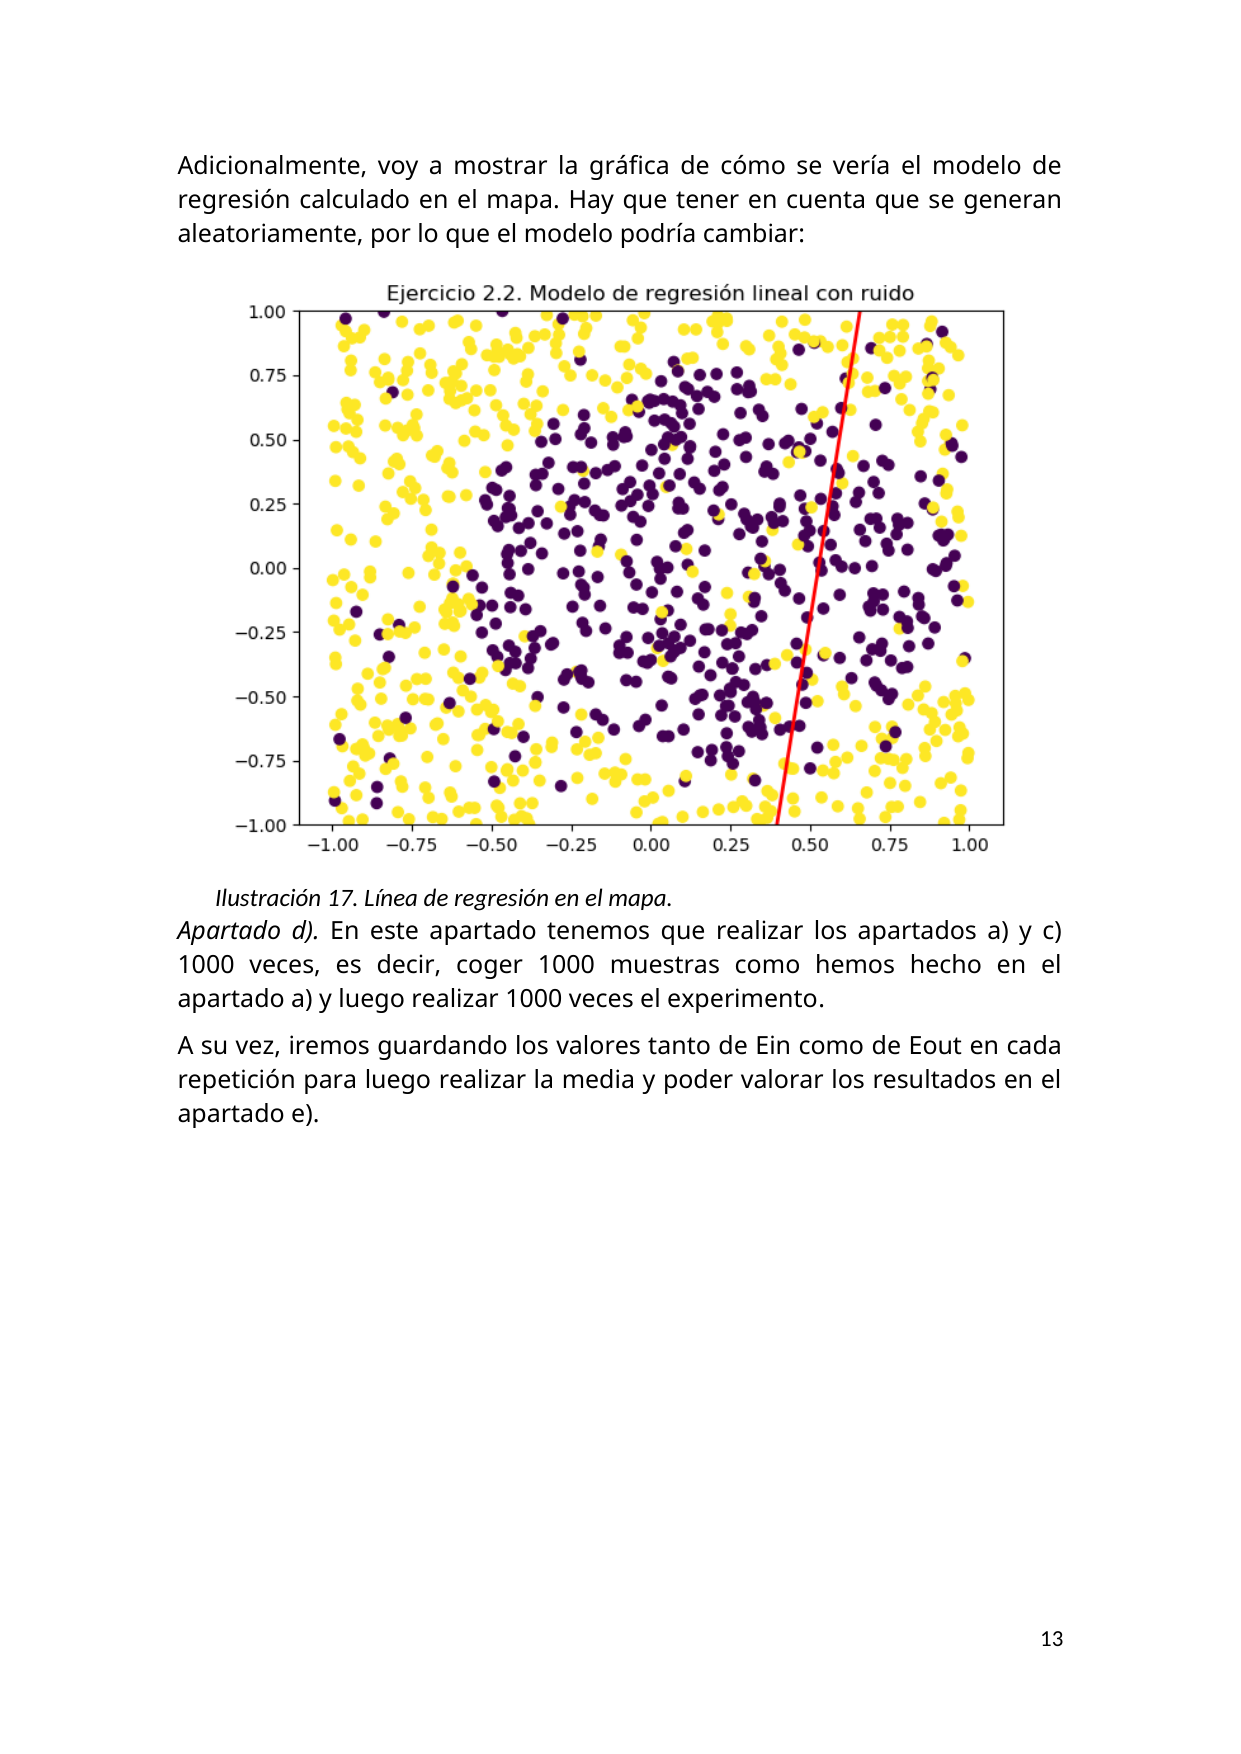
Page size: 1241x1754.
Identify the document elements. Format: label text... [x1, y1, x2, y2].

text A su vez, iremos guardando los valores tanto de Ein como de Eout en cada repetición para luego realizar la media y poder valorar los resultados en el apartado e). [177, 1028, 1063, 1130]
picture [215, 265, 1026, 874]
text Adicionalmente, voy a mostrar la gráfica de cómo se vería el modelo de regresión calculado en el mapa. Hay que tener en cuenta que se generan aleatoriamente, por lo que el modelo podría cambiar: [177, 148, 1063, 250]
